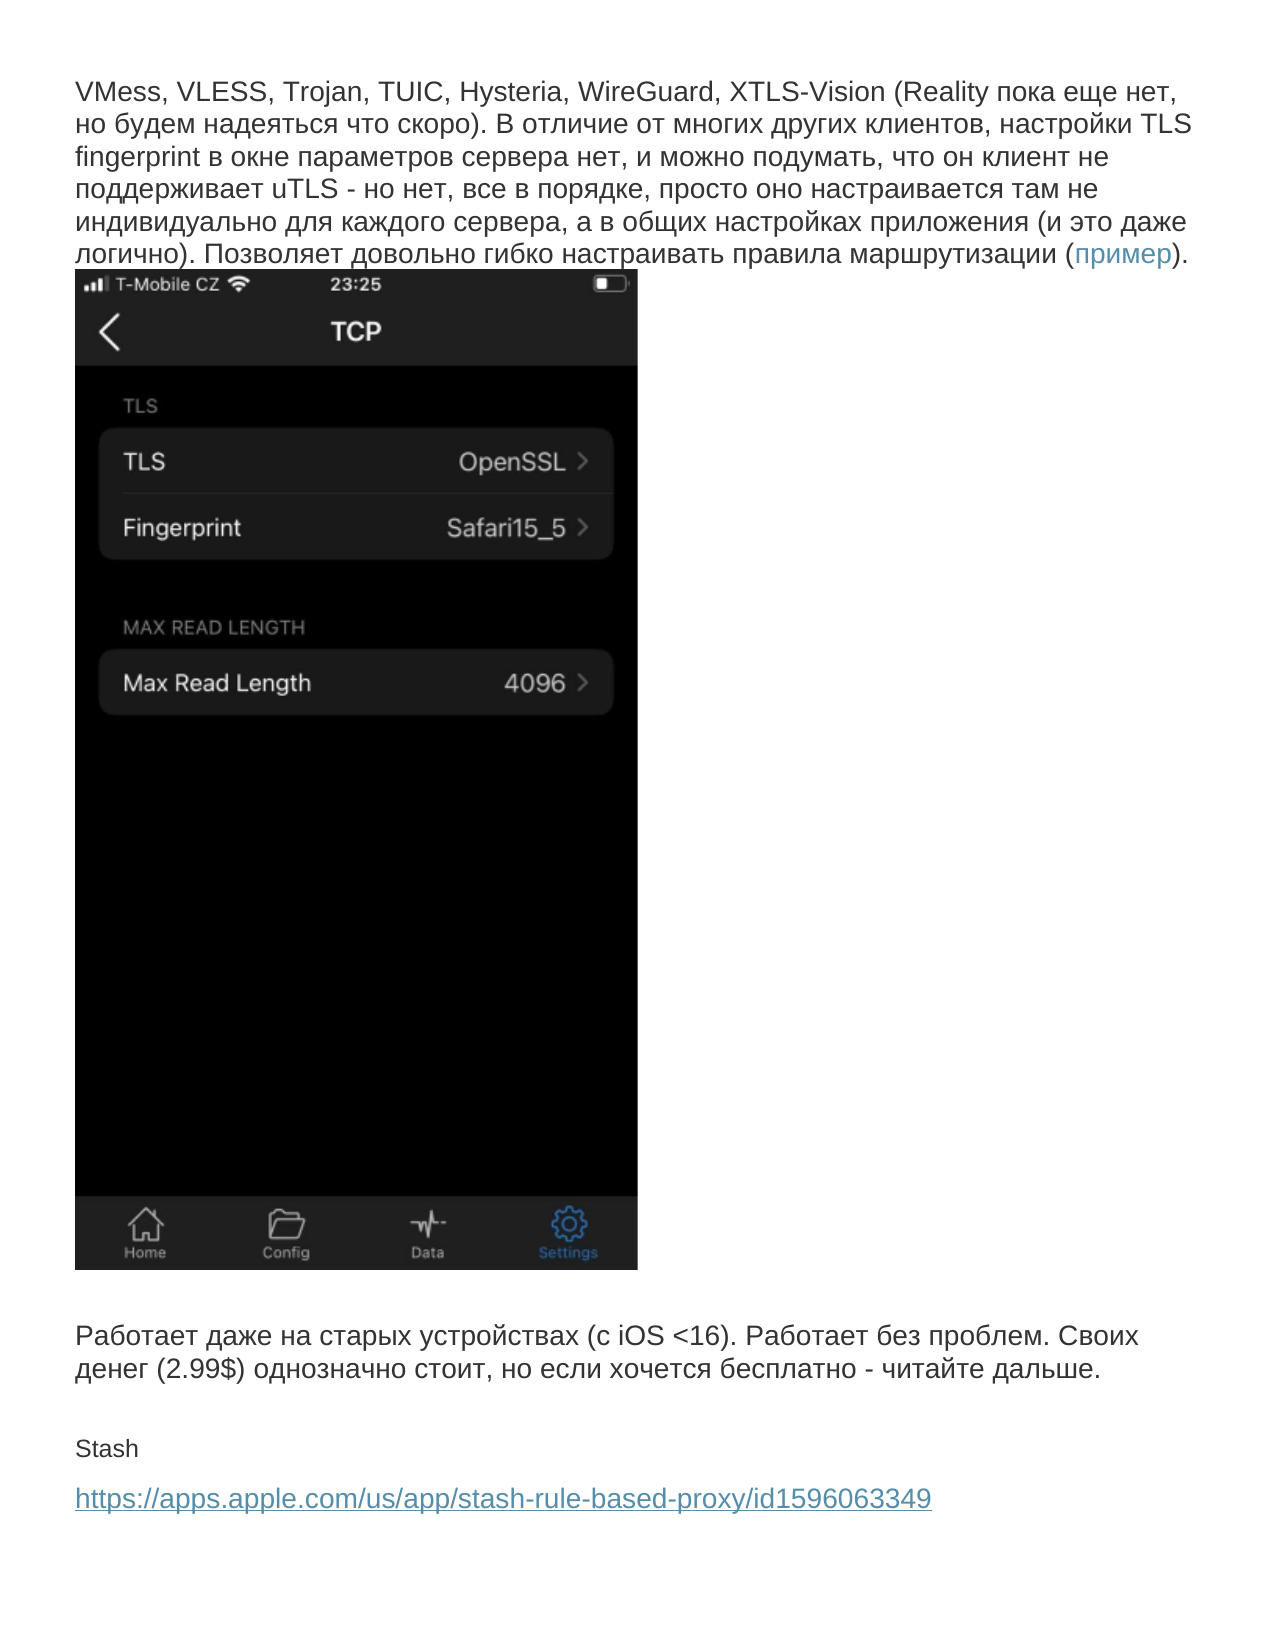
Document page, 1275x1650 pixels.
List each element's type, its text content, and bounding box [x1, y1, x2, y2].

text Работает даже на старых устройствах (с iOS <16). Работает без проблем. Своих денег (2.99$) однозначно стоит, но если хочется бесплатно - читайте дальше. [75, 1319, 1200, 1384]
picture [75, 269, 638, 1270]
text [75, 75, 1200, 269]
text https://apps.apple.com/us/app/stash-rule-based-proxy/id1596063349 [75, 1482, 1200, 1514]
text Stash [75, 1434, 1200, 1463]
